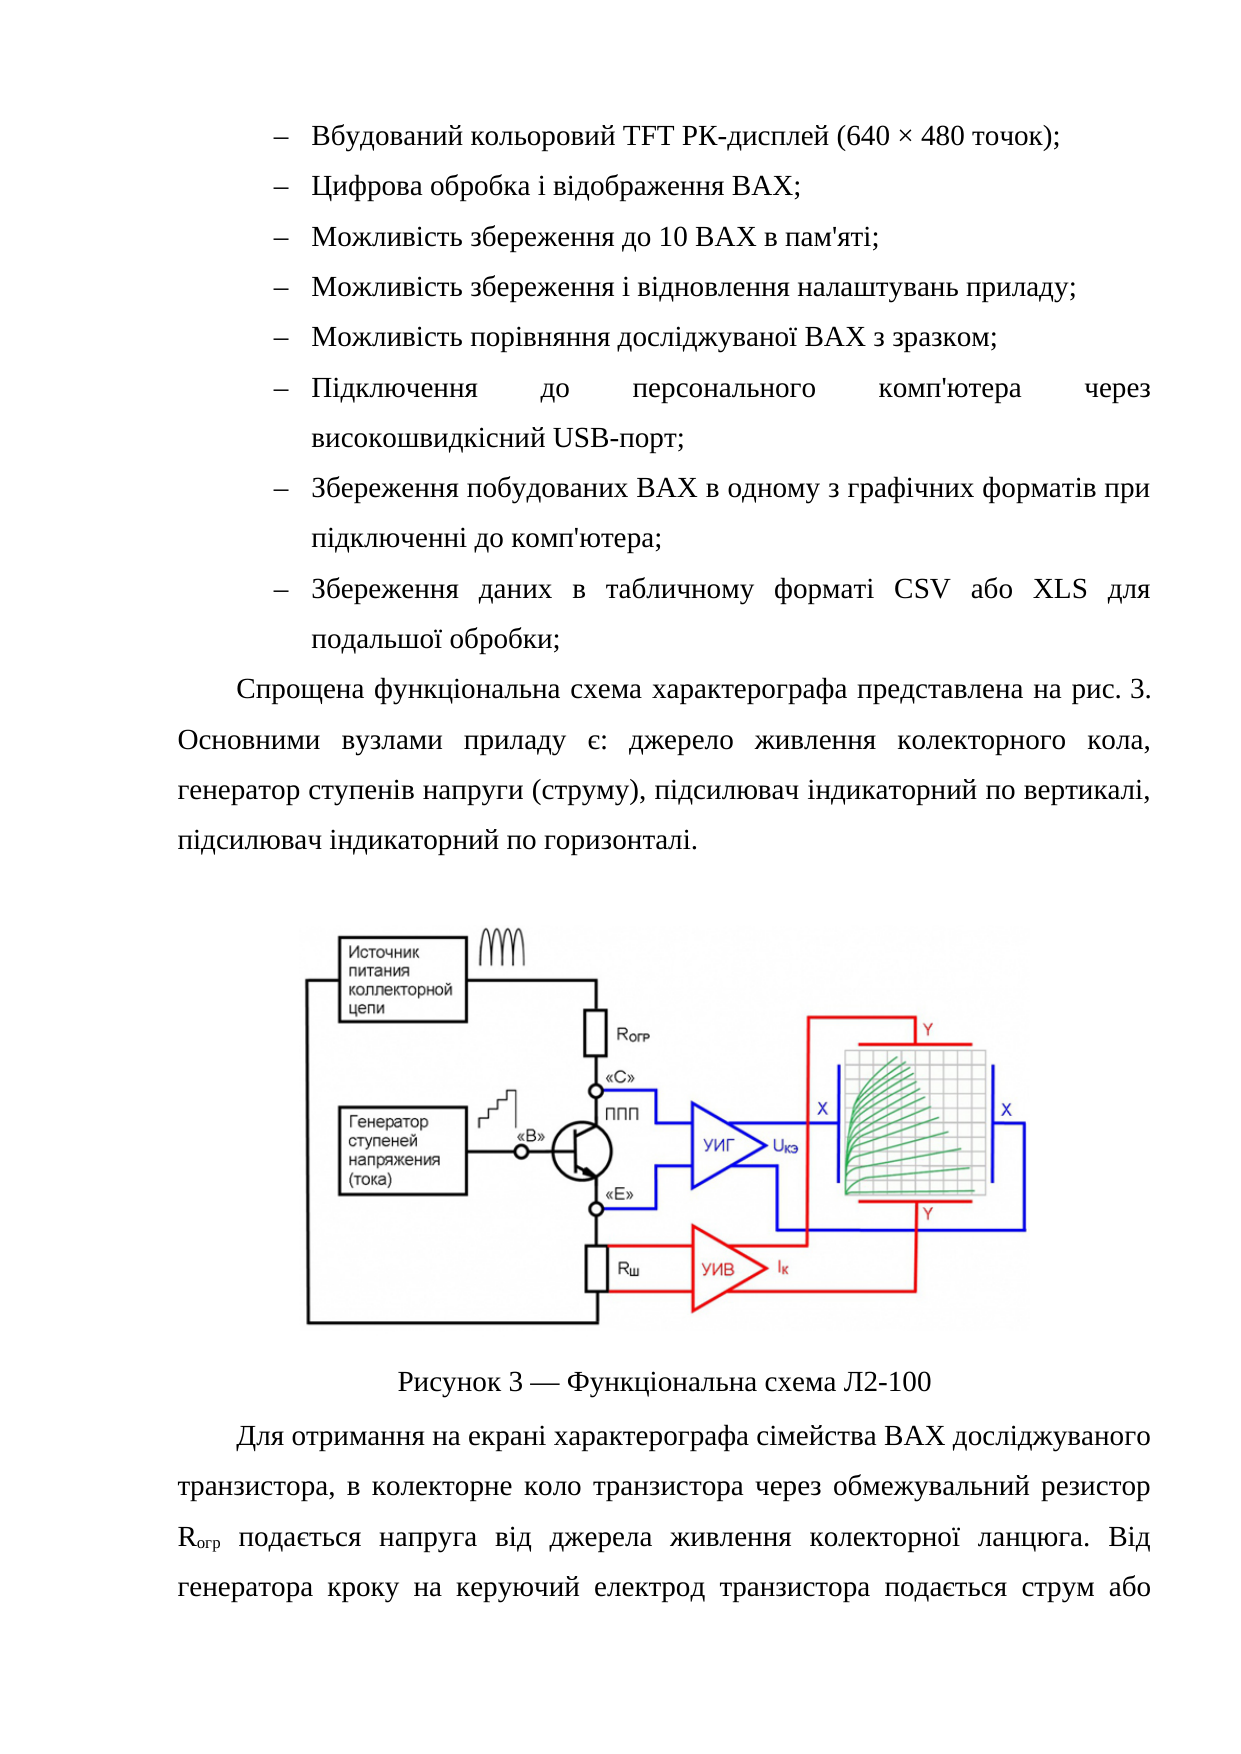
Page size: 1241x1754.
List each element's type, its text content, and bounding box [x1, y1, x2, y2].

text Вбудований кольоровий TFT РК-дисплей (640 × 480 точок); [274, 118, 1152, 152]
text Цифрова обробка і відображення ВАХ; [274, 168, 1152, 202]
text Можливість порівняння досліджуваної ВАХ з зразком; [274, 319, 1152, 353]
text Рисунок 3 — Функціональна схема Л2-100 [177, 1364, 1152, 1397]
text Збереження даних в табличному форматі CSV або XLS для подальшої обробки; [274, 571, 1152, 655]
text Збереження побудованих ВАХ в одному з графічних форматів при підключенні до комп'ютера; [274, 470, 1152, 554]
text Підключення до персонального комп'ютера через високошвидкісний USB-порт; [274, 370, 1152, 453]
text Можливість збереження і відновлення налаштувань приладу; [274, 269, 1152, 303]
picture [299, 893, 1030, 1364]
text Можливість збереження до 10 ВАХ в пам'яті; [274, 219, 1152, 252]
